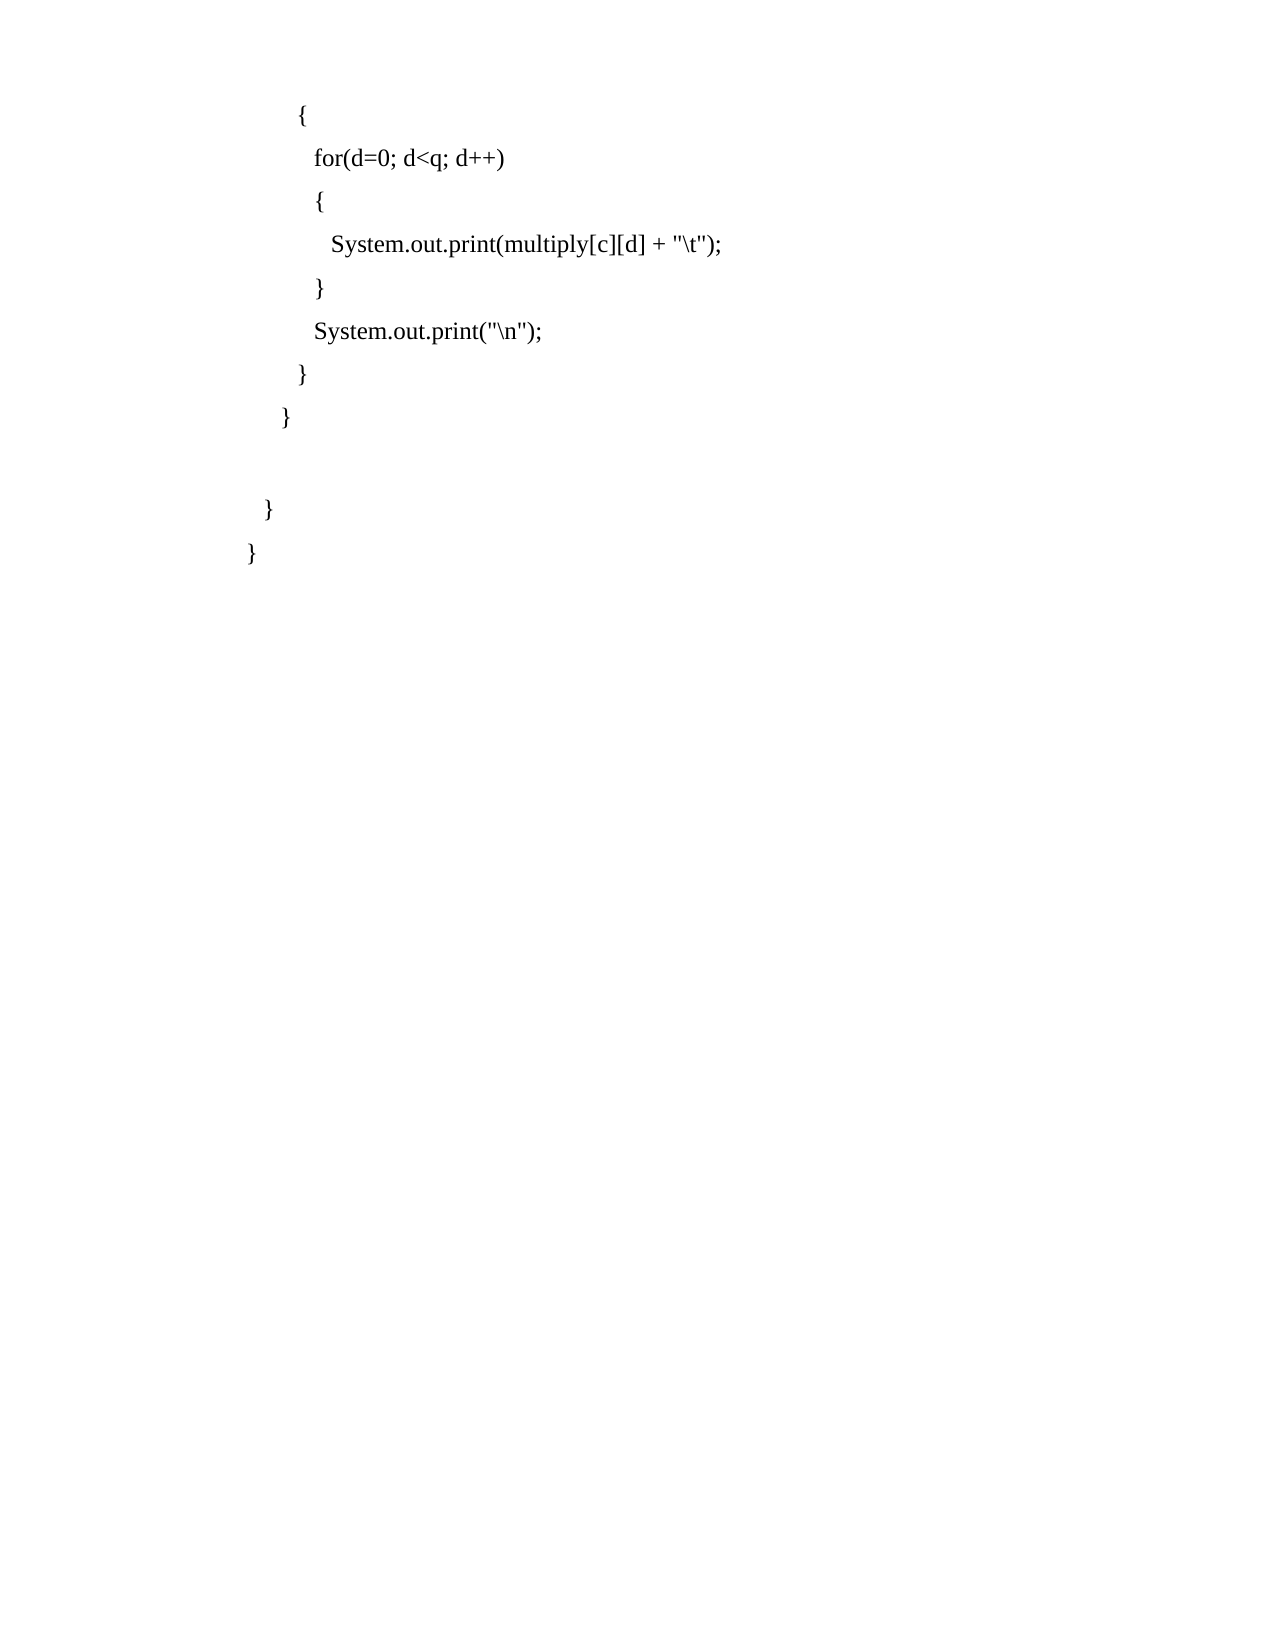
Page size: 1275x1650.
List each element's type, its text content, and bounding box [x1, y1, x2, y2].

text { [313, 186, 1242, 215]
text } [280, 402, 1242, 431]
text System.out.print("\n"); [313, 316, 1242, 344]
text } [296, 359, 1242, 388]
text System.out.print(multiply[c][d] + "\t"); [331, 229, 1242, 258]
text for(d=0; d<q; d++) [313, 143, 1242, 172]
text { [296, 100, 1242, 129]
text } [313, 273, 1242, 301]
text } [246, 538, 1242, 566]
text } [263, 494, 1242, 523]
